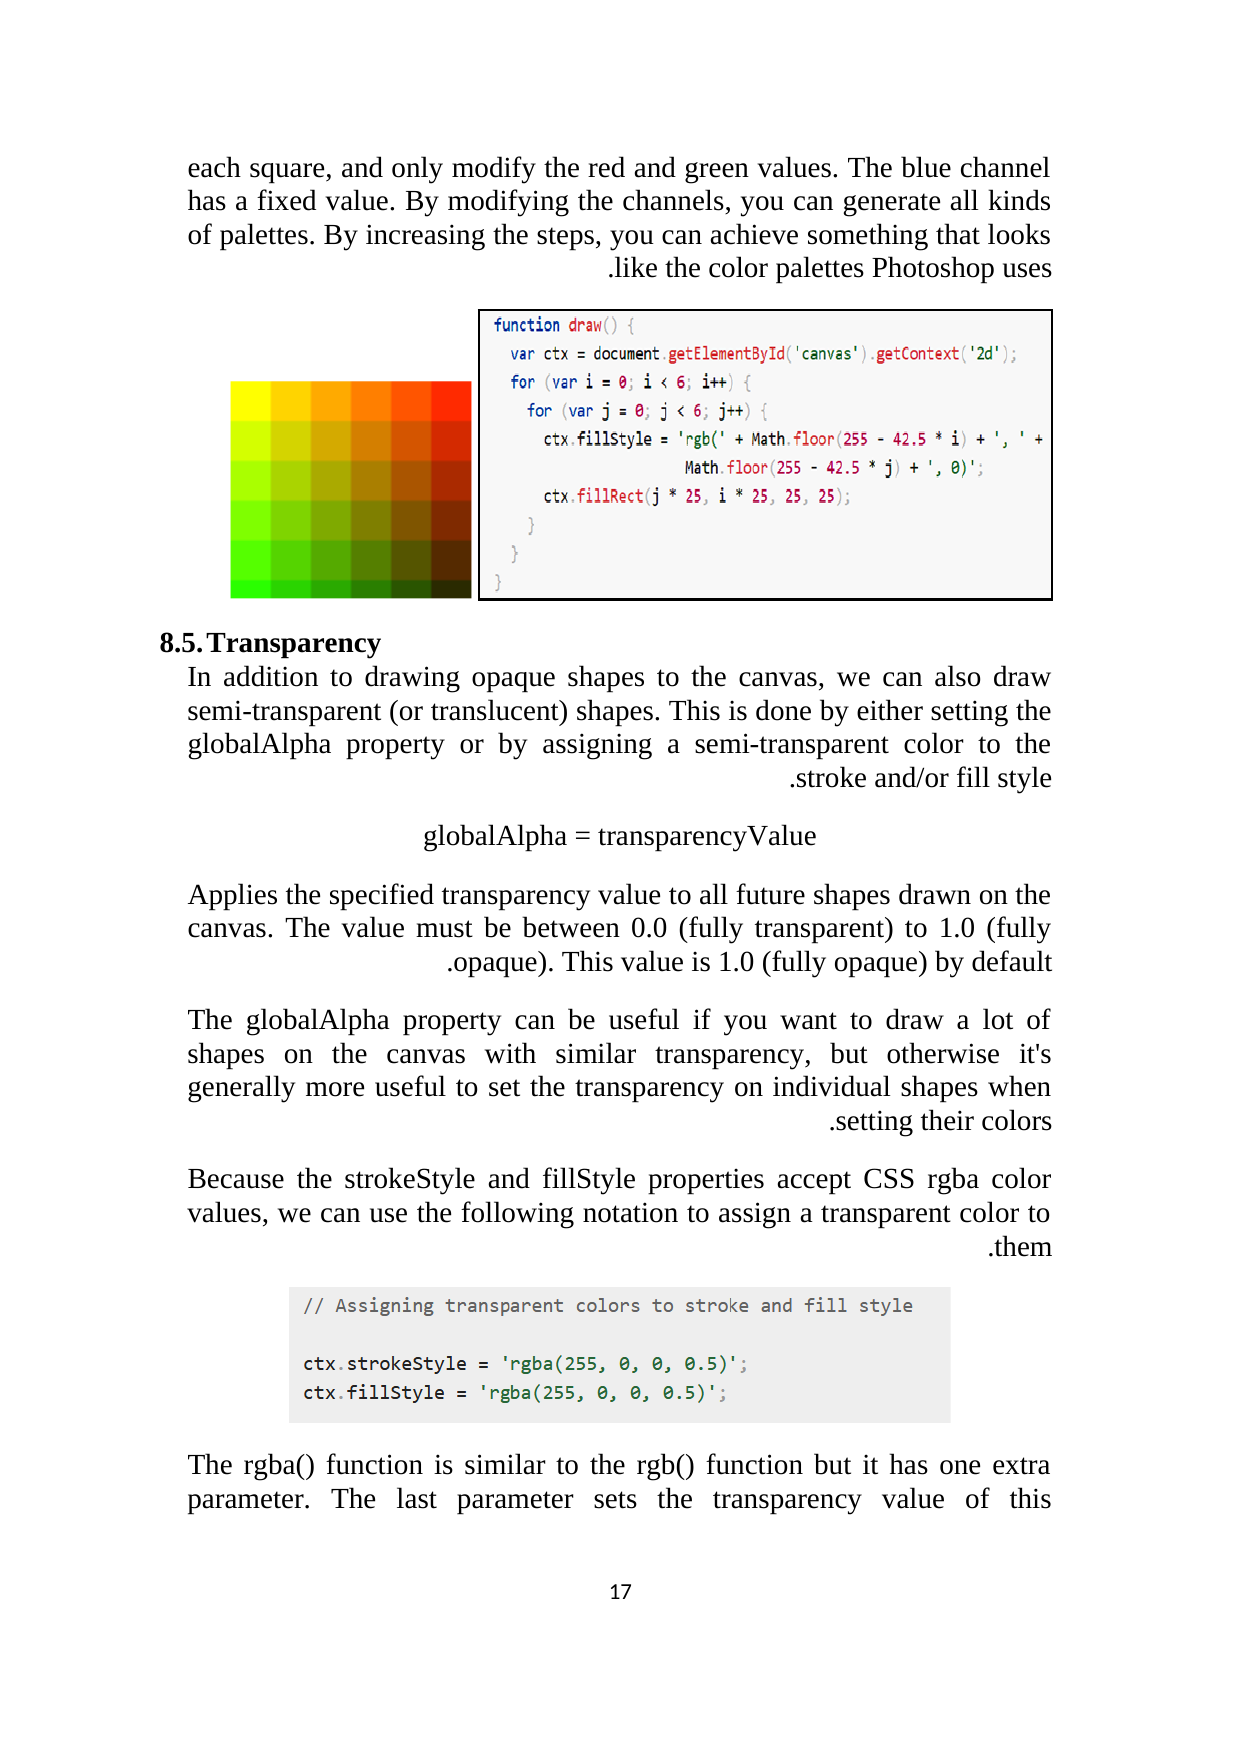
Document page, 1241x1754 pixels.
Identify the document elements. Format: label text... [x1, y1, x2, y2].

text Because the strokeStyle and fillStyle properties accept CSS rgba color values, we can use the following notation to assign a transparent color to them. [187, 1162, 1053, 1262]
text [187, 1447, 1053, 1514]
text The globalAlpha property can be useful if you want to draw a lot of shapes on the canvas with similar transparency, but otherwise it's generally more useful to set the transparency on individual shapes when setting their colors. [187, 1002, 1053, 1137]
text In addition to drawing opaque shapes to the canvas, we can also draw semi-transparent (or translucent) shapes. This is done by either setting the globalAlpha property or by assigning a semi-transparent color to the stroke and/or fill style. [187, 659, 1053, 793]
picture [480, 311, 1051, 598]
picture [289, 1287, 951, 1423]
picture [223, 375, 478, 601]
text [187, 150, 1053, 284]
text globalAlpha = transparencyValue [187, 818, 1053, 852]
text Applies the specified transparency value to all future shapes drawn on the canvas. The value must be between 0.0 (fully transparent) to 1.0 (fully opaque). This value is 1.0 (fully opaque) by default. [187, 877, 1053, 977]
subtitle Transparency [159, 626, 1053, 659]
